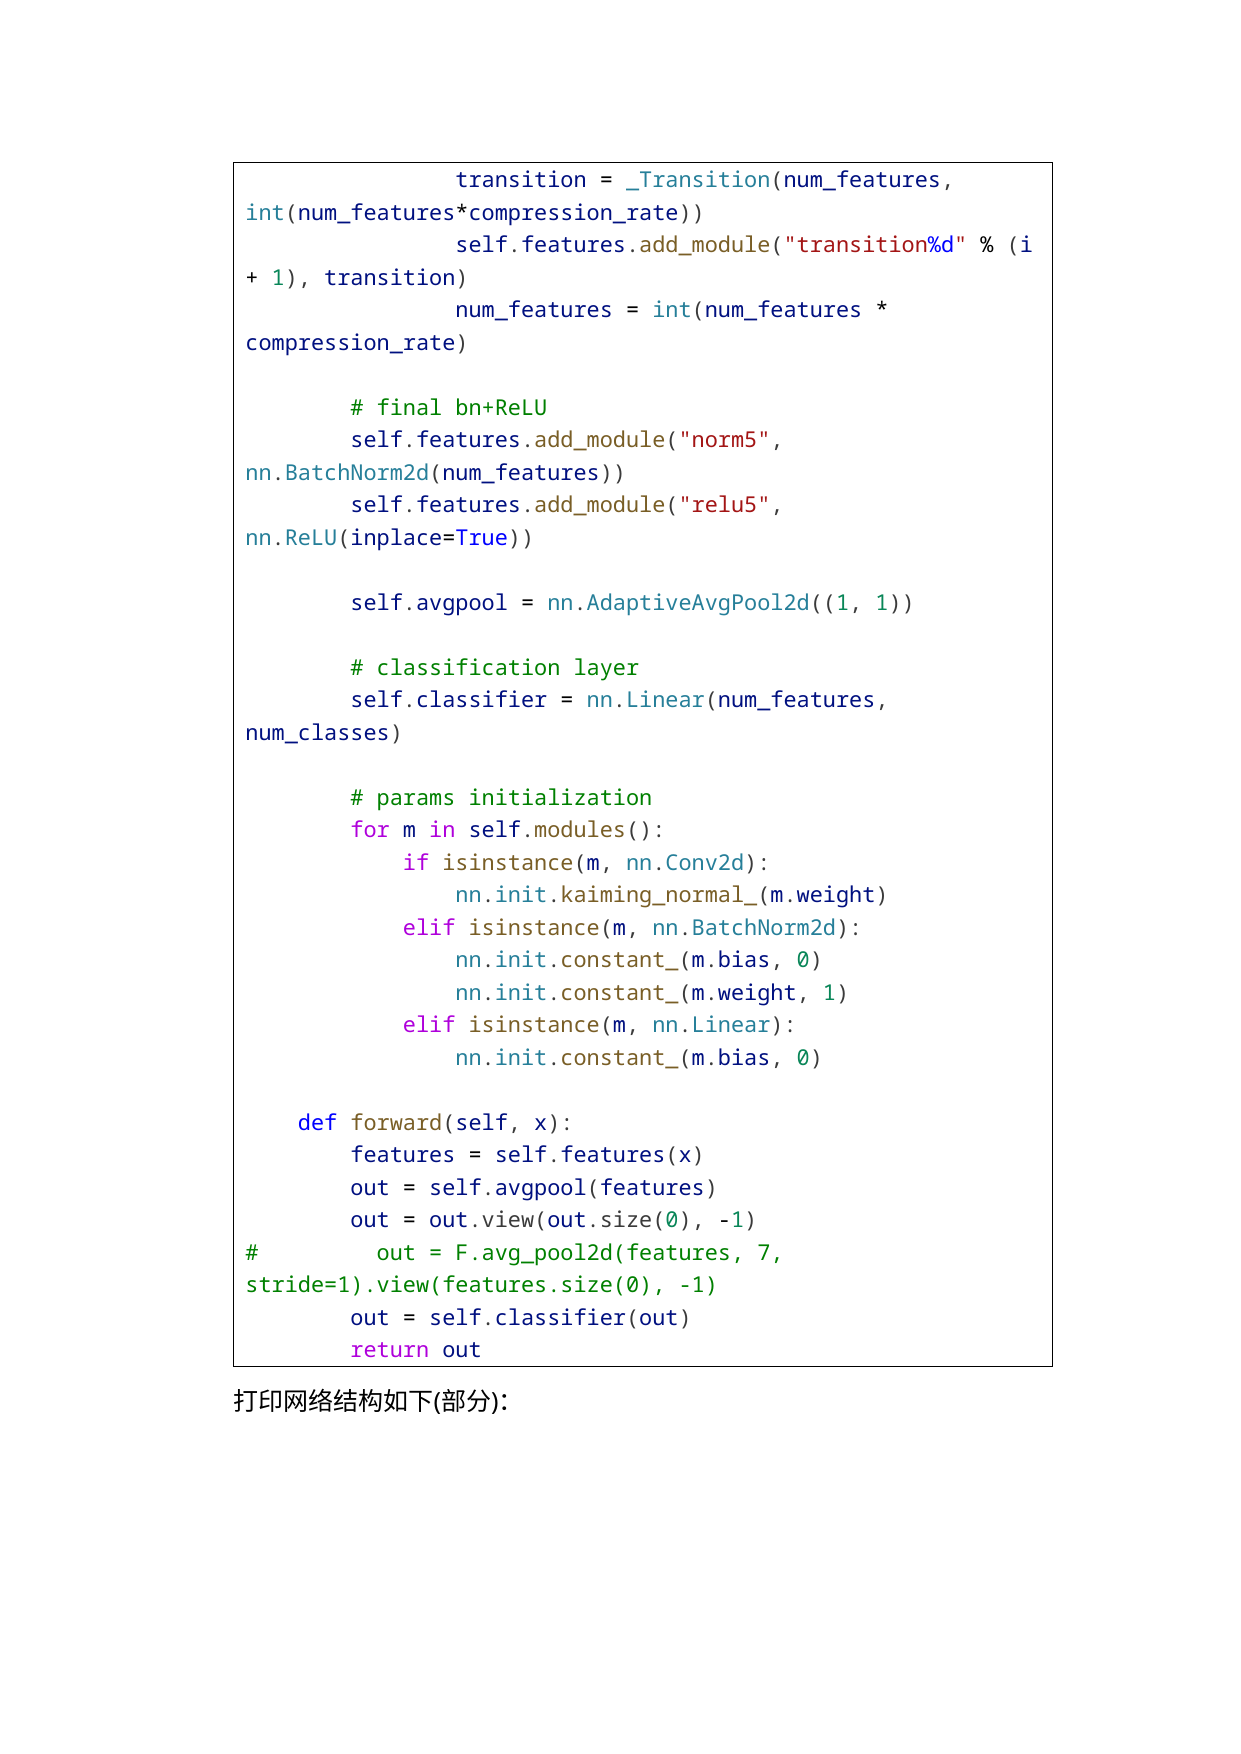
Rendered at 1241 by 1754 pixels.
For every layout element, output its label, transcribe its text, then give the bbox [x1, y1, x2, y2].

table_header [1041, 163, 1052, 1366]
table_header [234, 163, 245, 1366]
list 打印网络结构如下(部分)： [233, 1367, 1053, 1432]
